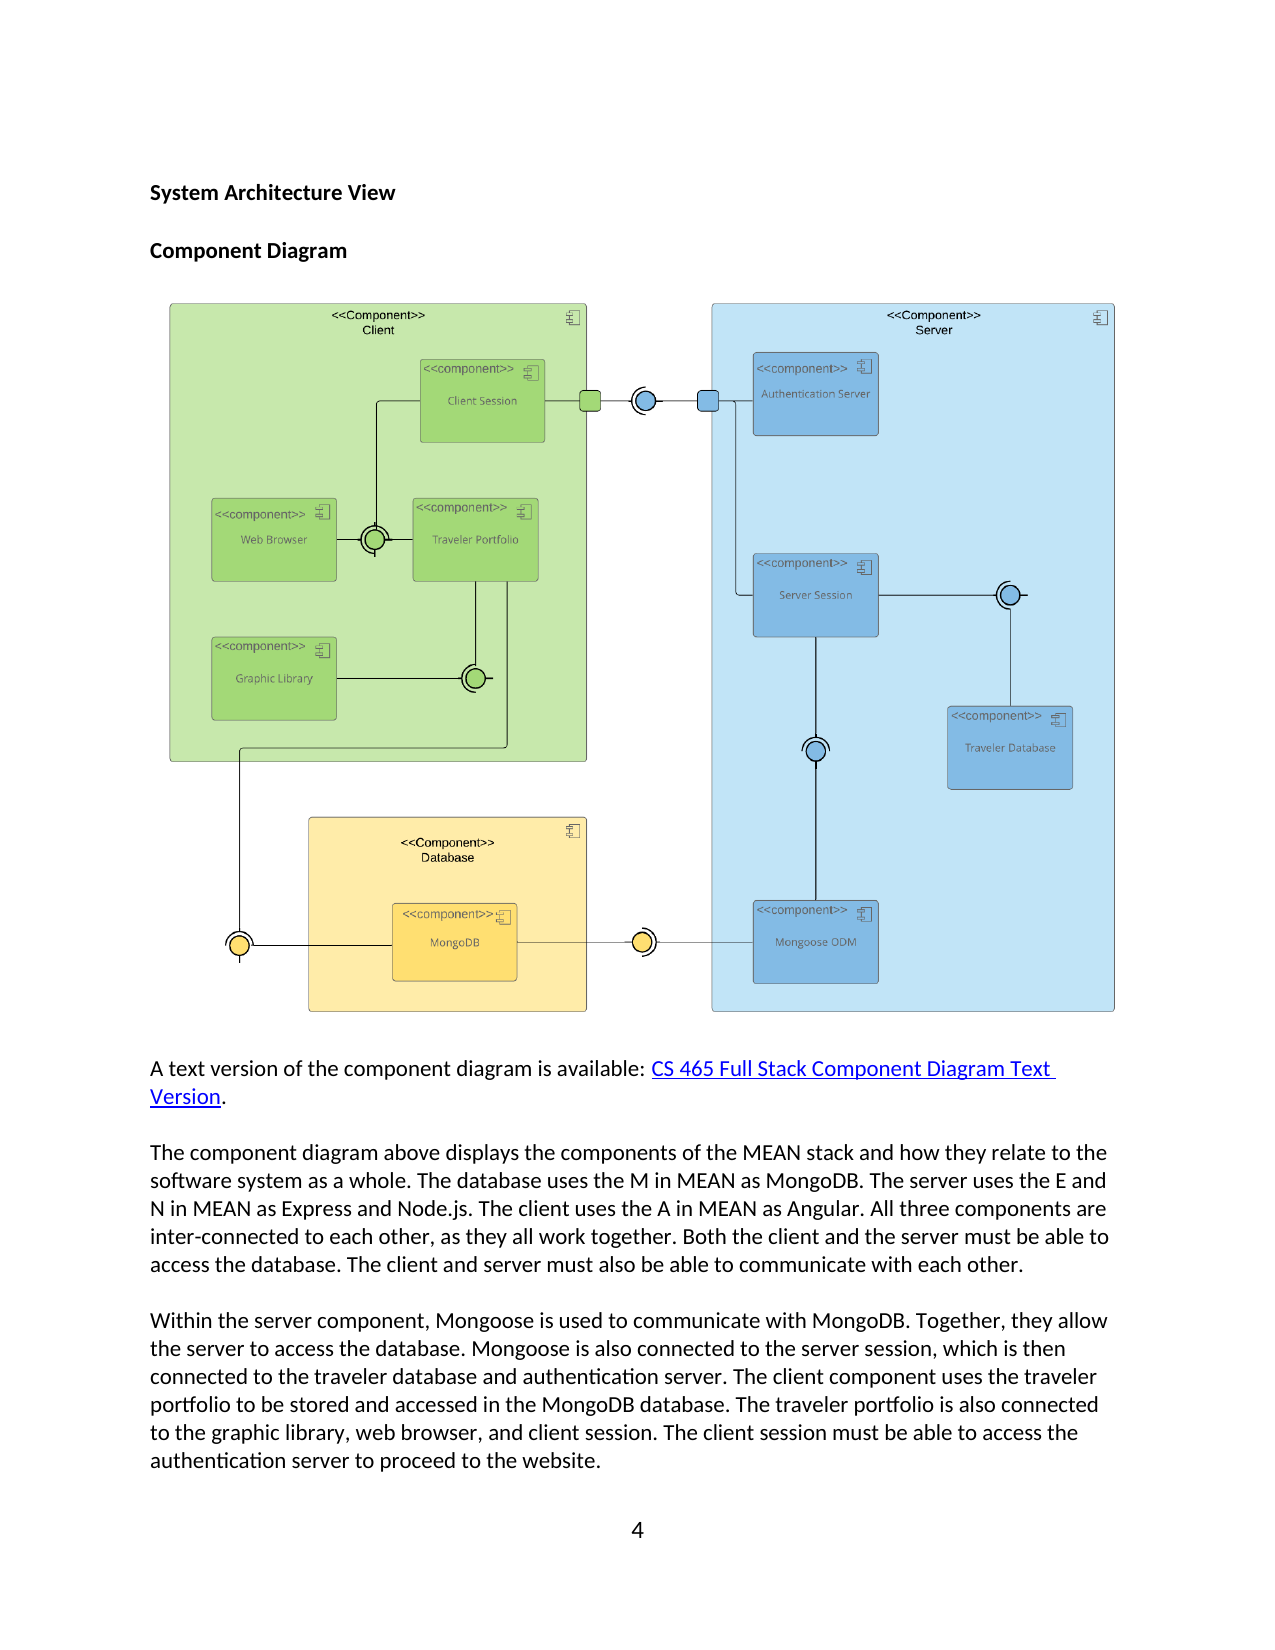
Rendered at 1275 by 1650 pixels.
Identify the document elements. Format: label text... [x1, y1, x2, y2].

subtitle Component Diagram [150, 237, 1125, 264]
text The component diagram above displays the components of the MEAN stack and how they relate to the software system as a whole. The database uses the M in MEAN as MongoDB. The server uses the E and N in MEAN as Express and Node.js. The client uses the A in MEAN as Angular. All three components are inter-connected to each other, as they all work together. Both the client and the server must be able to access the database. The client and server must also be able to communicate with each other. [150, 1138, 1125, 1278]
picture [150, 292, 1125, 1026]
text A text version of the component diagram is available: CS 465 Full Stack Component Diagram Text Version. [150, 1054, 1125, 1110]
subtitle System Architecture View [150, 178, 1125, 206]
text Within the server component, Mongoose is used to communicate with MongoDB. Together, they allow the server to access the database. Mongoose is also connected to the server session, which is then connected to the traveler database and authentication server. The client component uses the traveler portfolio to be stored and accessed in the MongoDB database. The traveler portfolio is also connected to the graphic library, web browser, and client session. The client session must be able to access the authentication server to proceed to the website. [150, 1306, 1125, 1474]
